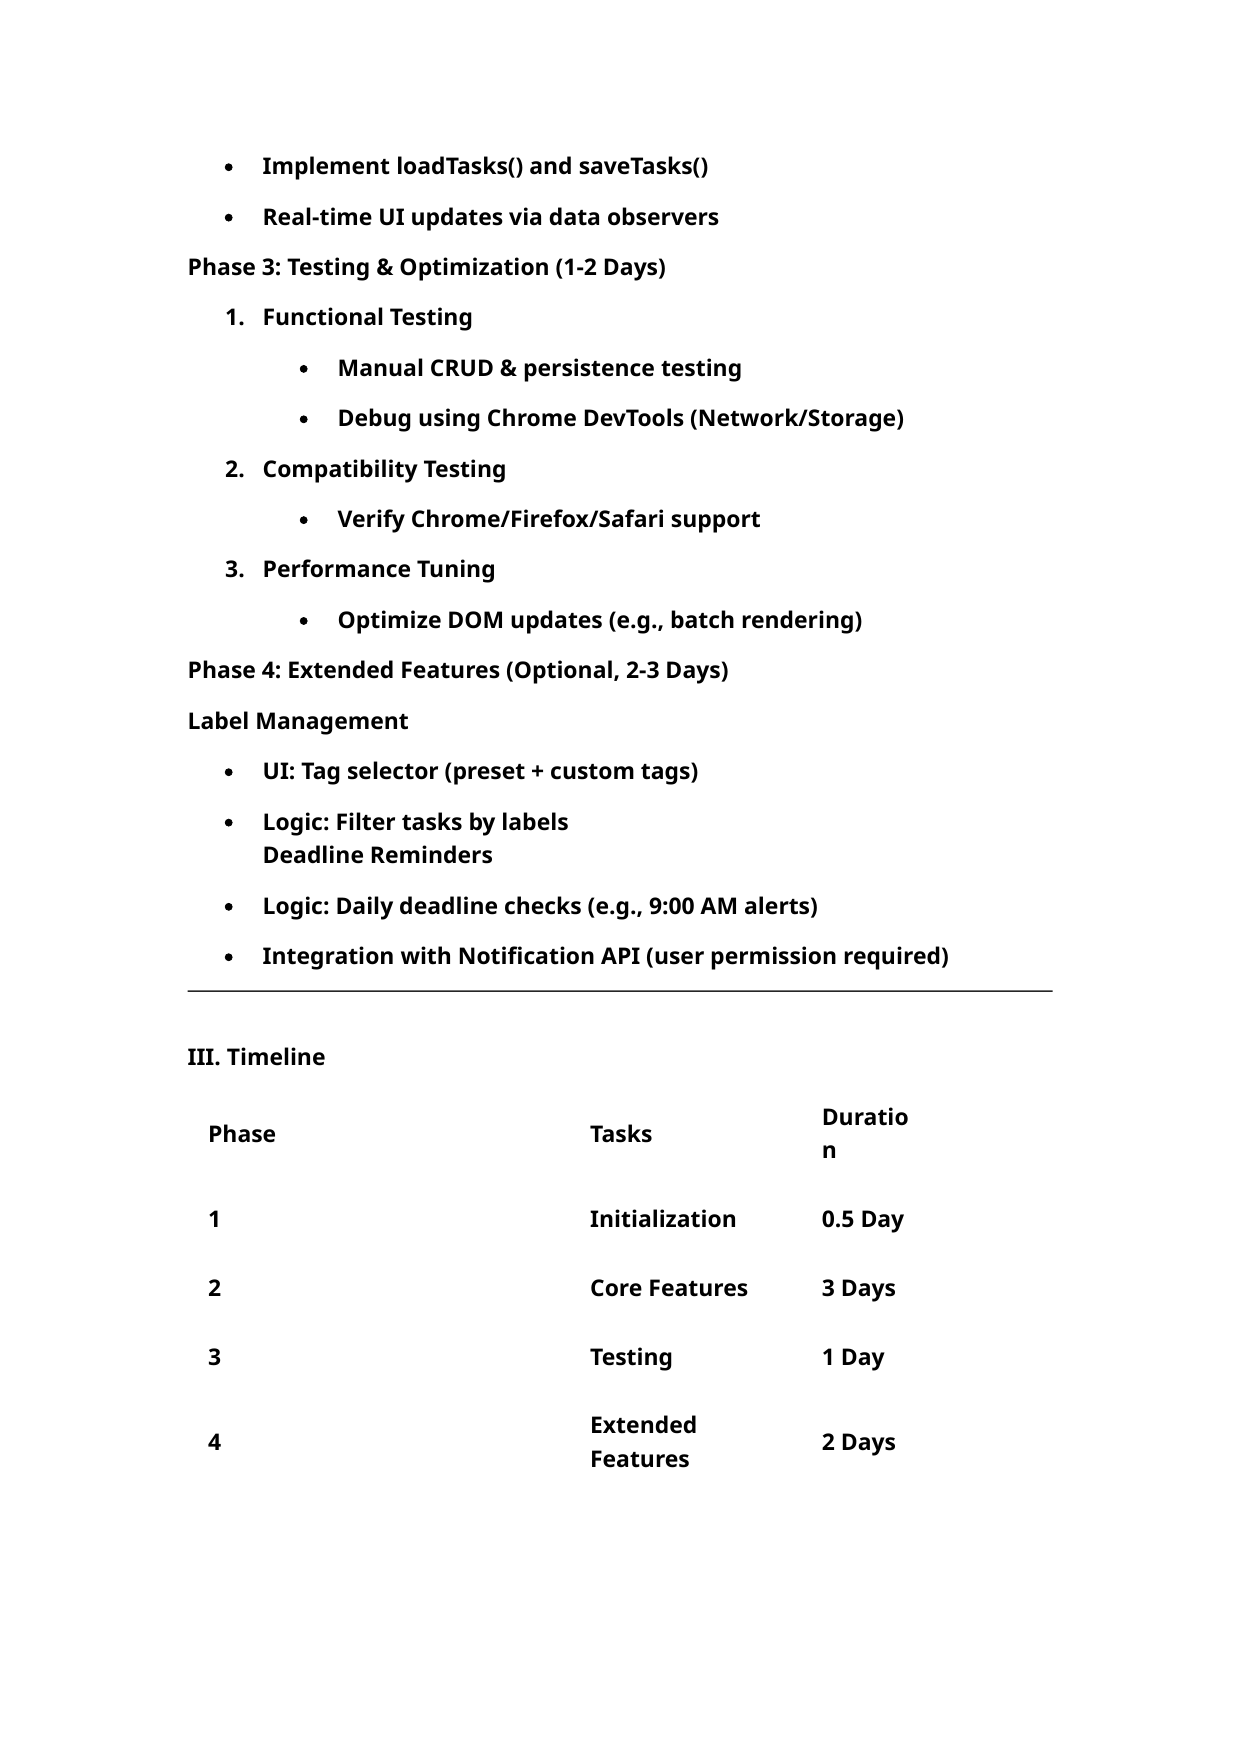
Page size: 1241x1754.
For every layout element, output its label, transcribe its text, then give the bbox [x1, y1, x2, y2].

table_cell 2 Days [801, 1400, 934, 1502]
table_cell Core Features [570, 1263, 801, 1331]
text Phase 3: Testing & Optimization (1-2 Days) [187, 251, 1053, 282]
list Real-time UI updates via data observers [225, 200, 1053, 232]
list Logic: Filter tasks by labels Deadline Reminders [225, 805, 1053, 870]
list Functional Testing [225, 301, 1053, 332]
table_cell Testing [570, 1331, 801, 1400]
text III. Timeline [187, 1041, 1053, 1072]
table_cell 1 [188, 1194, 569, 1262]
table_cell Extended Features [570, 1400, 801, 1502]
table_cell 4 [188, 1400, 569, 1502]
list Compatibility Testing [225, 452, 1053, 484]
table_cell 1 Day [801, 1331, 934, 1400]
table_cell Initialization [570, 1194, 801, 1262]
text Phase 4: Extended Features (Optional, 2-3 Days) [187, 654, 1053, 685]
table_header Phase [188, 1091, 569, 1194]
list Manual CRUD & persistence testing [300, 352, 1053, 383]
table_cell 0.5 Day [801, 1194, 934, 1262]
table_cell 2 [188, 1263, 569, 1331]
text Label Management [187, 704, 1053, 736]
table_cell 3 [188, 1331, 569, 1400]
table_header Tasks [570, 1091, 801, 1194]
list Optimize DOM updates (e.g., batch rendering) [300, 604, 1053, 635]
list Performance Tuning [225, 553, 1053, 584]
list Implement loadTasks() and saveTasks() [225, 150, 1053, 181]
list Integration with Notification API (user permission required) [225, 940, 1053, 971]
list UI: Tag selector (preset + custom tags) [225, 755, 1053, 786]
list Debug using Chrome DevTools (Network/Storage) [300, 402, 1053, 433]
list Logic: Daily deadline checks (e.g., 9:00 AM alerts) [225, 889, 1053, 921]
table_cell 3 Days [801, 1263, 934, 1331]
table_header Duration [801, 1091, 934, 1194]
list Verify Chrome/Firefox/Safari support [300, 503, 1053, 534]
